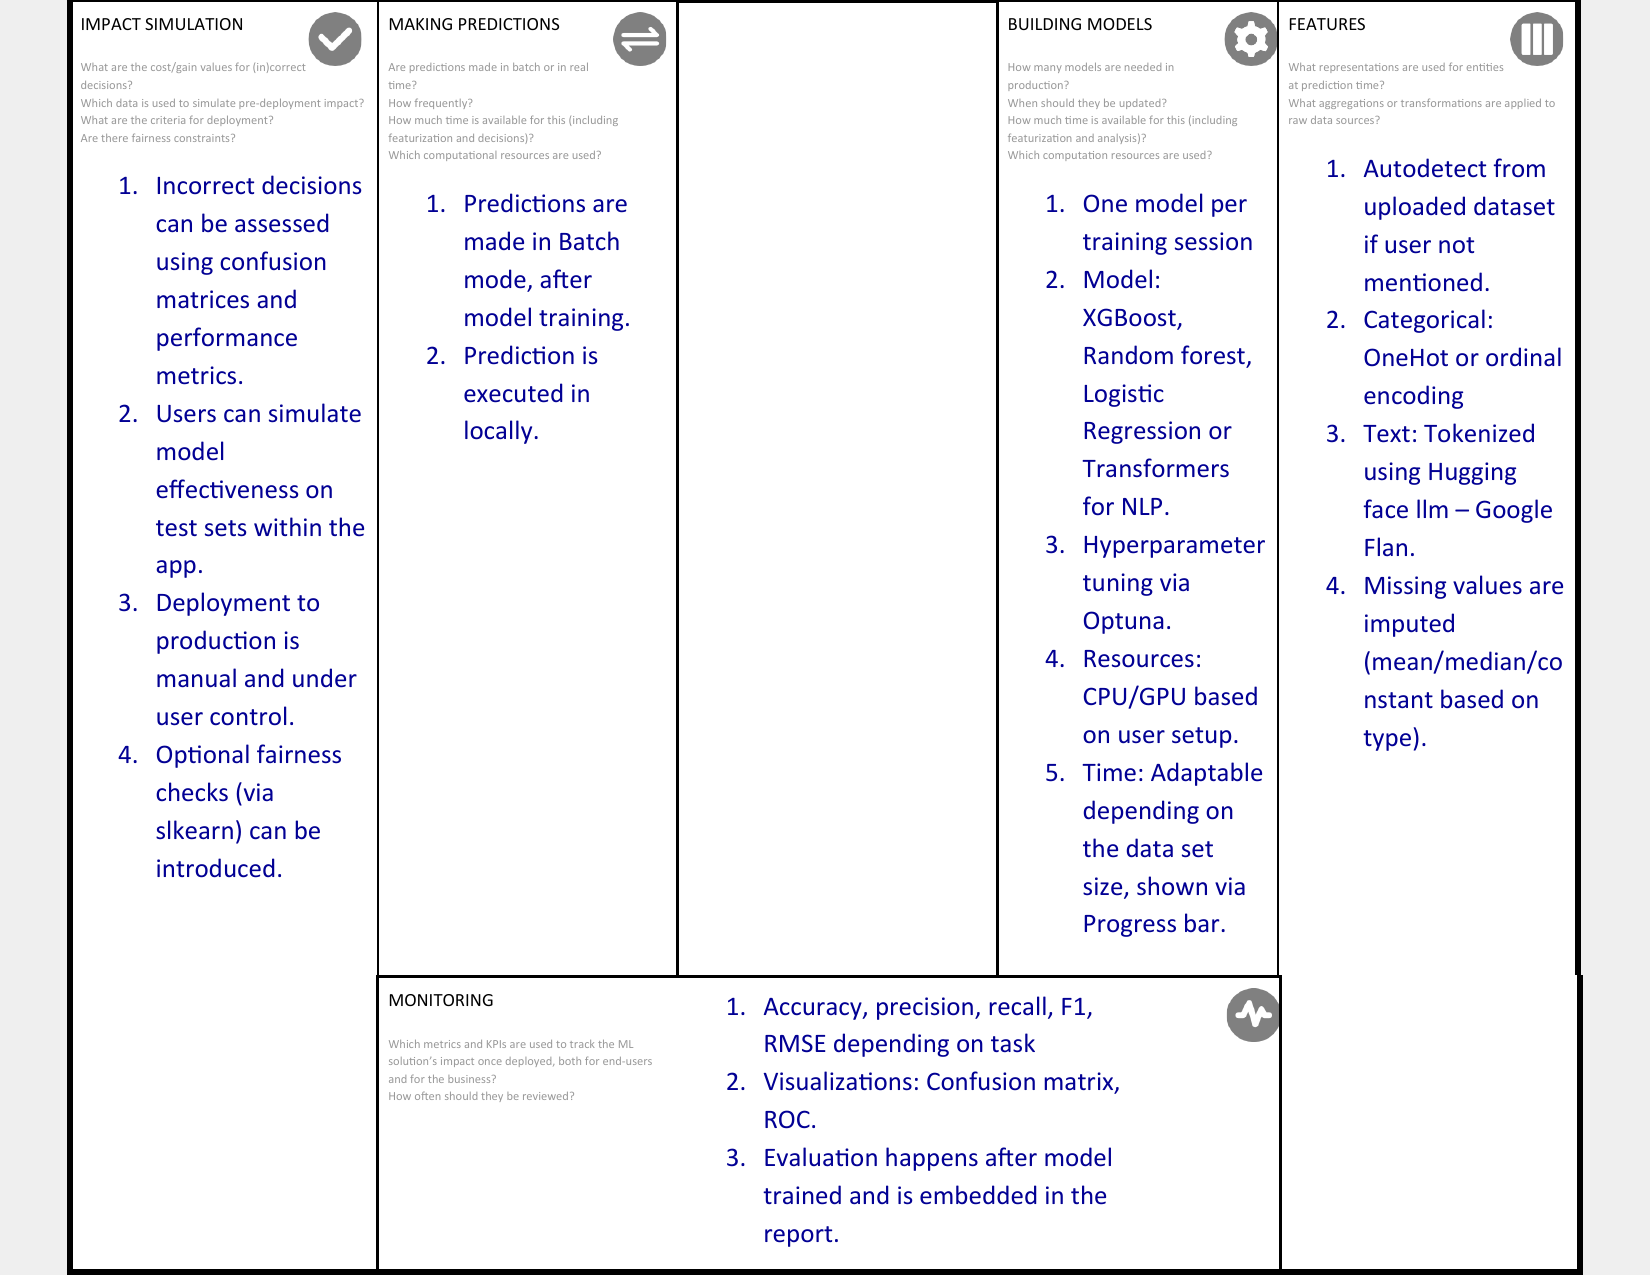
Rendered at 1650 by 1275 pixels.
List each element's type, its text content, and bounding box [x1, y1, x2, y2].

table_cell IMPACT SIMULATION What are the cost/gain values for (in)correct decisions? Which data is used to simulate pre-deployment impact? What are the criteria for deployment? Are there fairness constraints? Incorrect decisions can be assessed using confusion matrices and performance metrics. Users can simulate model effectiveness on test sets within the app. Deployment to production is manual and under user control. Optional fairness checks (via slkearn) can be introduced. [73, 2, 377, 975]
picture [1510, 12, 1564, 66]
table_cell [1282, 975, 1577, 1269]
table_cell [1168, 978, 1279, 1269]
picture [613, 12, 667, 66]
picture [308, 12, 362, 66]
picture [1226, 988, 1280, 1042]
table_cell FEATURES What representations are used for entities at prediction time? What aggregations or transformations are applied to raw data sources? Autodetect from uploaded dataset if user not mentioned. Categorical: OneHot or ordinal encoding Text: Tokenized using Hugging face llm – Google Flan. Missing values are imputed (mean/median/constant based on type). [1279, 2, 1575, 975]
table_cell [679, 3, 996, 975]
table_cell [73, 975, 376, 1269]
picture [1224, 12, 1278, 66]
